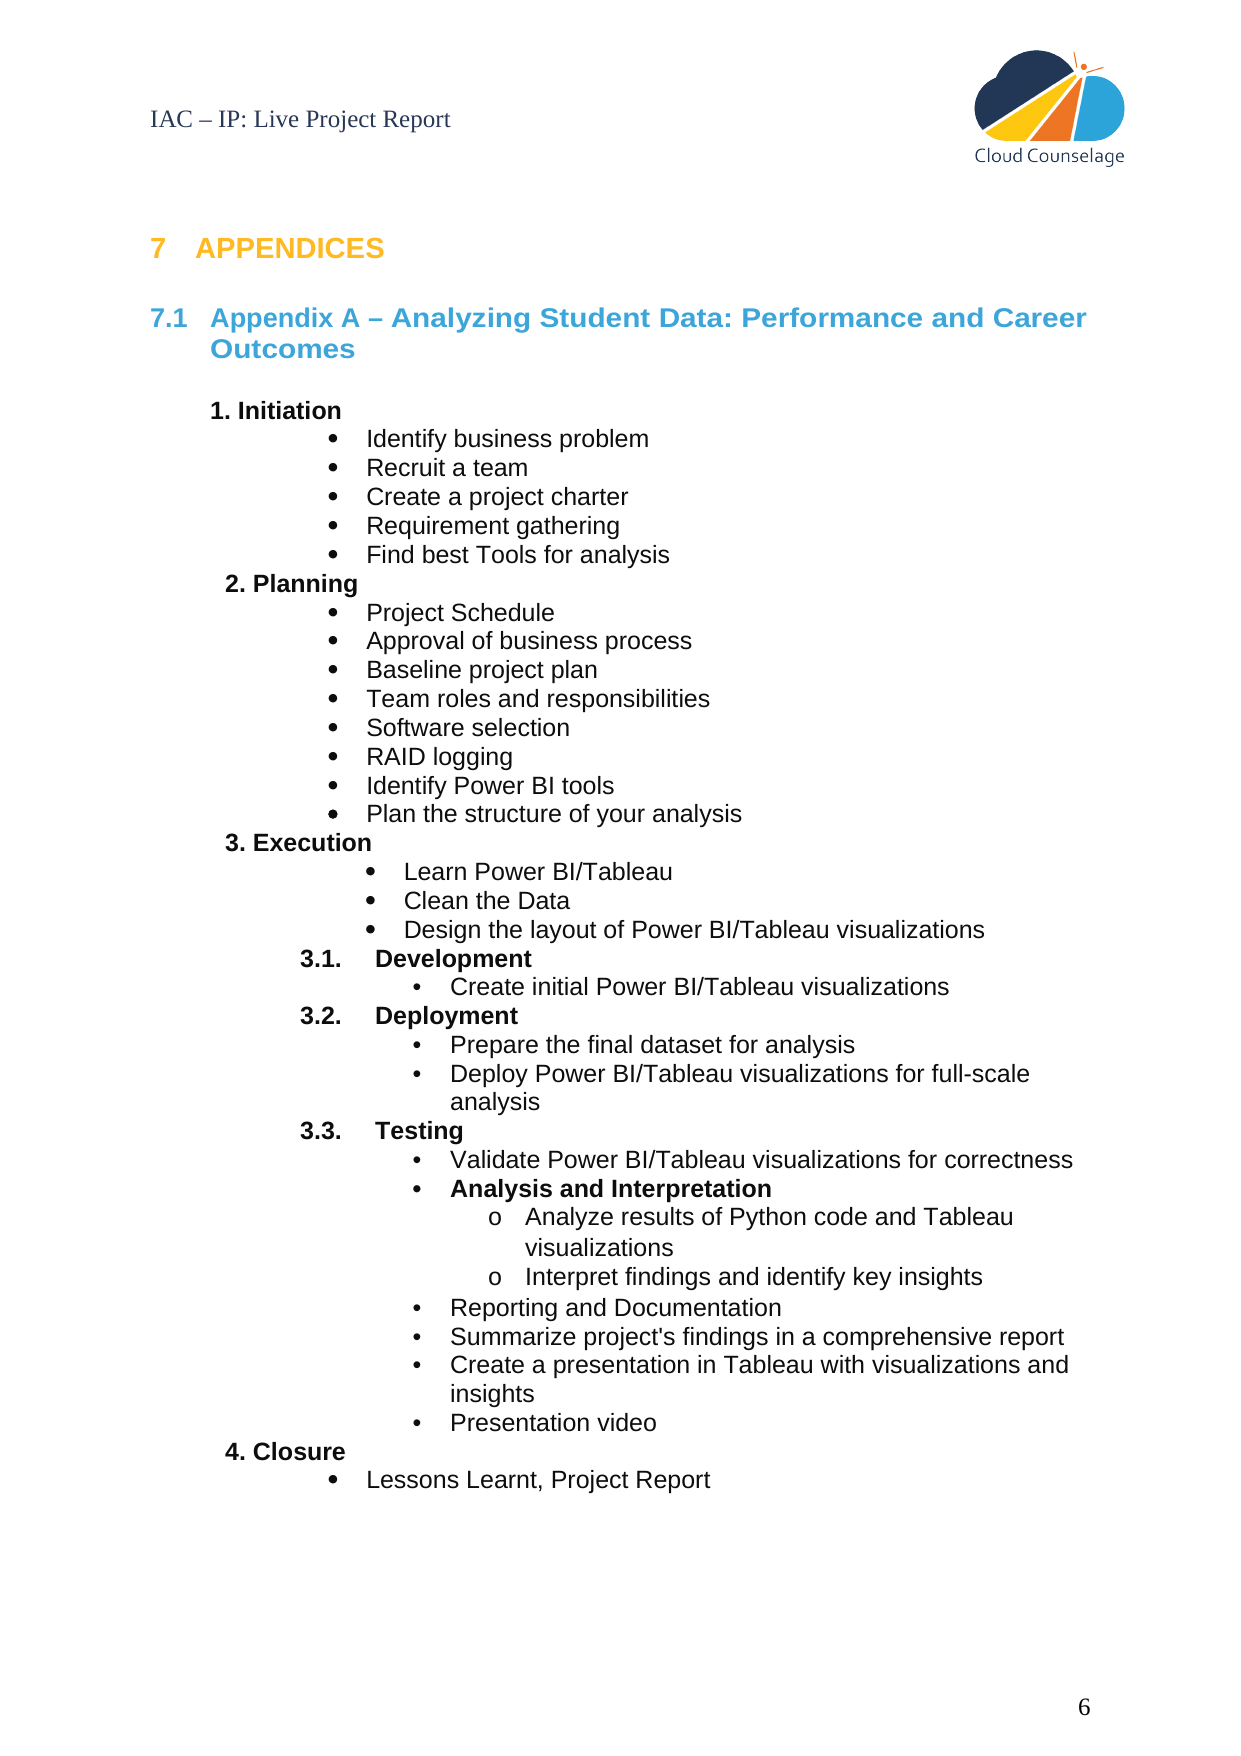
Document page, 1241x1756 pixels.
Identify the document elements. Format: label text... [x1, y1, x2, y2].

subtitle APPENDICES [150, 231, 1090, 264]
text 2. Planning [150, 569, 1090, 597]
list Learn Power BI/Tableau [366, 857, 1090, 886]
list Deployment [300, 1001, 1090, 1030]
list Find best Tools for analysis [328, 540, 1090, 569]
list Baseline project plan [328, 655, 1090, 684]
list Clean the Data [366, 886, 1090, 915]
list Development [300, 944, 1090, 972]
list Analyze results of Python code and Tableau visualizations [487, 1202, 1090, 1262]
list Design the layout of Power BI/Tableau visualizations [366, 915, 1090, 944]
list Testing [300, 1116, 1090, 1145]
list Project Schedule [328, 597, 1090, 626]
list Identify business problem [328, 424, 1090, 453]
list Create a project charter [328, 482, 1090, 511]
list Deploy Power BI/Tableau visualizations for full-scale analysis [412, 1059, 1090, 1116]
text 4. Closure [225, 1437, 1090, 1466]
list Create a presentation in Tableau with visualizations and insights [412, 1351, 1090, 1408]
list Create initial Power BI/Tableau visualizations [412, 972, 1090, 1001]
list Plan the structure of your analysis [328, 799, 1090, 828]
list Prepare the final dataset for analysis [412, 1030, 1090, 1059]
subtitle Appendix A – Analyzing Student Data: Performance and Career Outcomes [150, 302, 1090, 396]
list Requirement gathering [328, 511, 1090, 540]
list Presentation video [412, 1408, 1090, 1437]
text 3. Execution [150, 828, 1090, 857]
list Team roles and responsibilities [328, 684, 1090, 713]
list Summarize project's findings in a comprehensive report [412, 1322, 1090, 1351]
list Validate Power BI/Tableau visualizations for correctness [412, 1145, 1090, 1174]
list Analysis and Interpretation [412, 1174, 1090, 1202]
picture [974, 50, 1125, 167]
list RAID logging [328, 742, 1090, 771]
text 1. Initiation [150, 396, 1090, 424]
list Identify Power BI tools [328, 771, 1090, 799]
list Software selection [328, 713, 1090, 742]
list Approval of business process [328, 626, 1090, 655]
list Reporting and Documentation [412, 1293, 1090, 1322]
list Interpret findings and identify key insights [487, 1262, 1090, 1293]
list Recruit a team [328, 453, 1090, 482]
list Lessons Learnt, Project Report [328, 1466, 1090, 1494]
